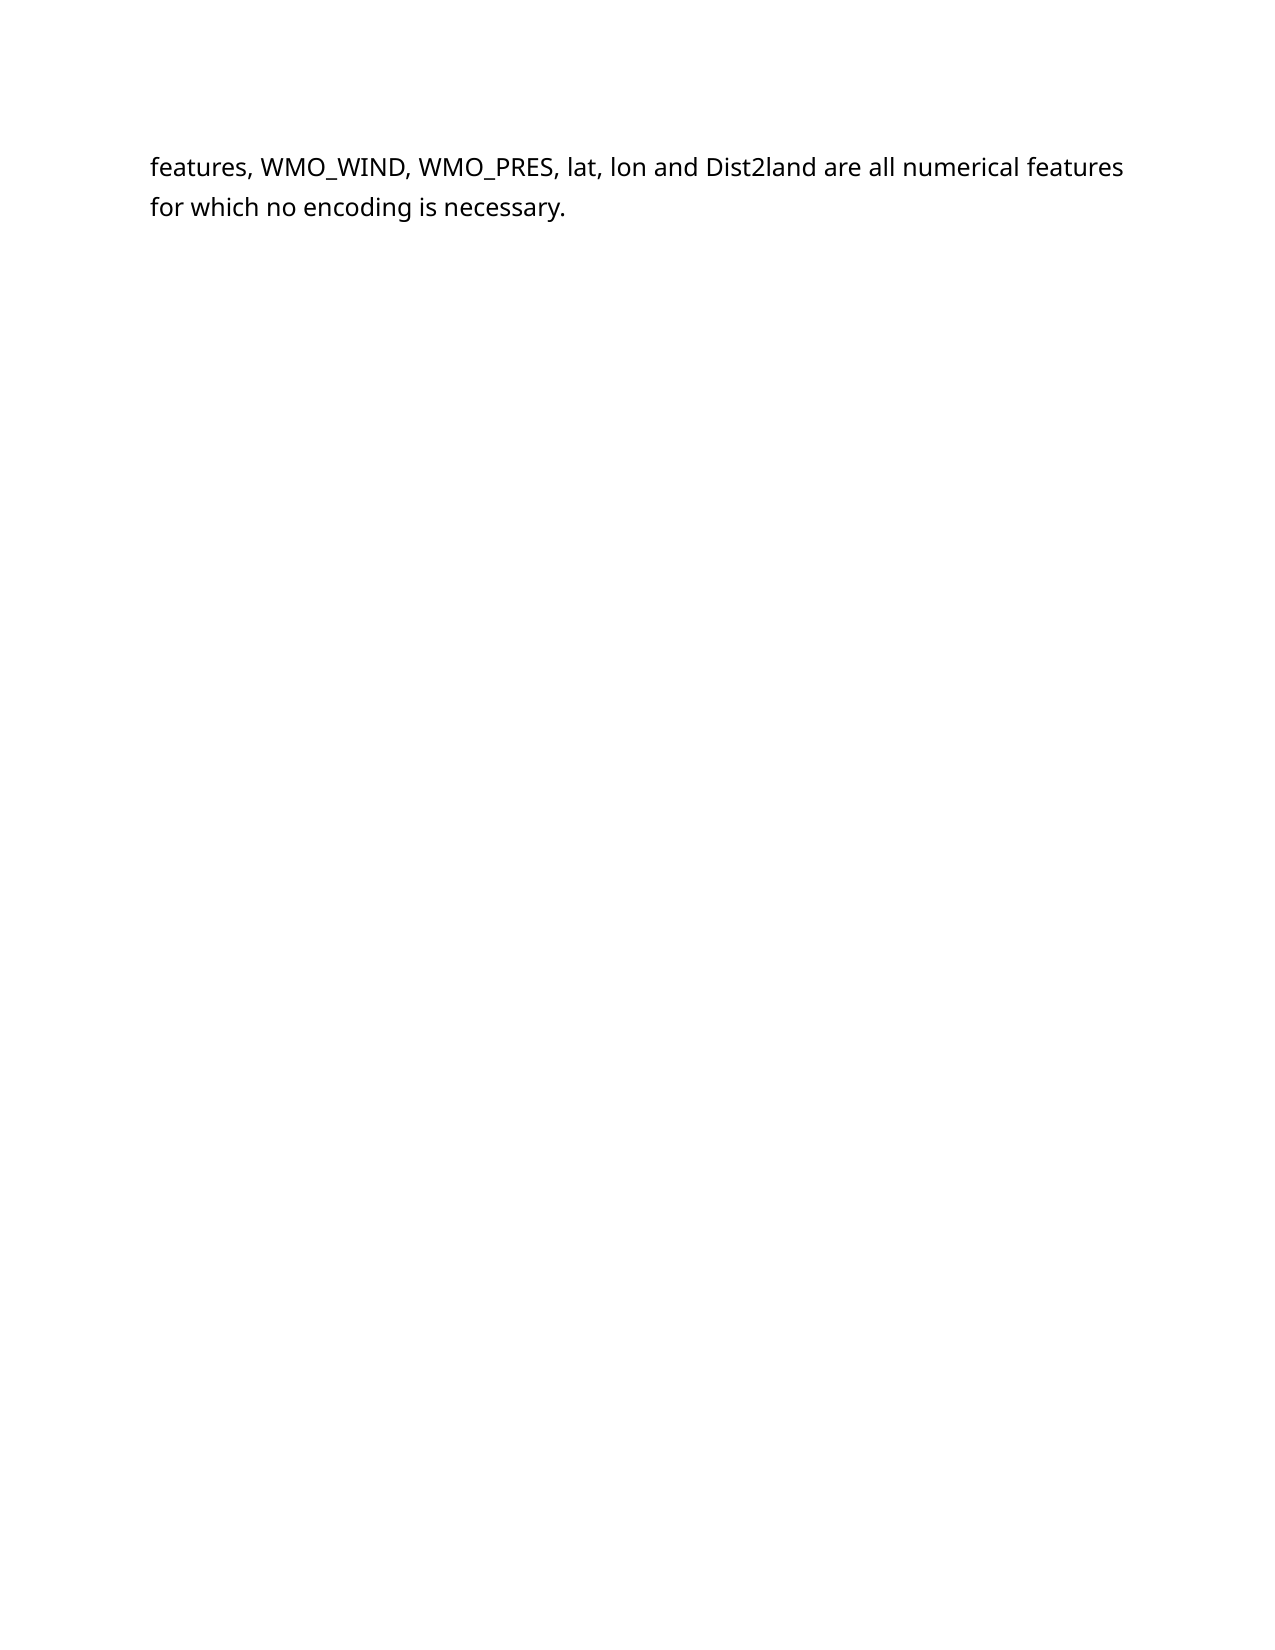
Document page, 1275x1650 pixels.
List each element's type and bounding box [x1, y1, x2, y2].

text [150, 150, 1125, 223]
